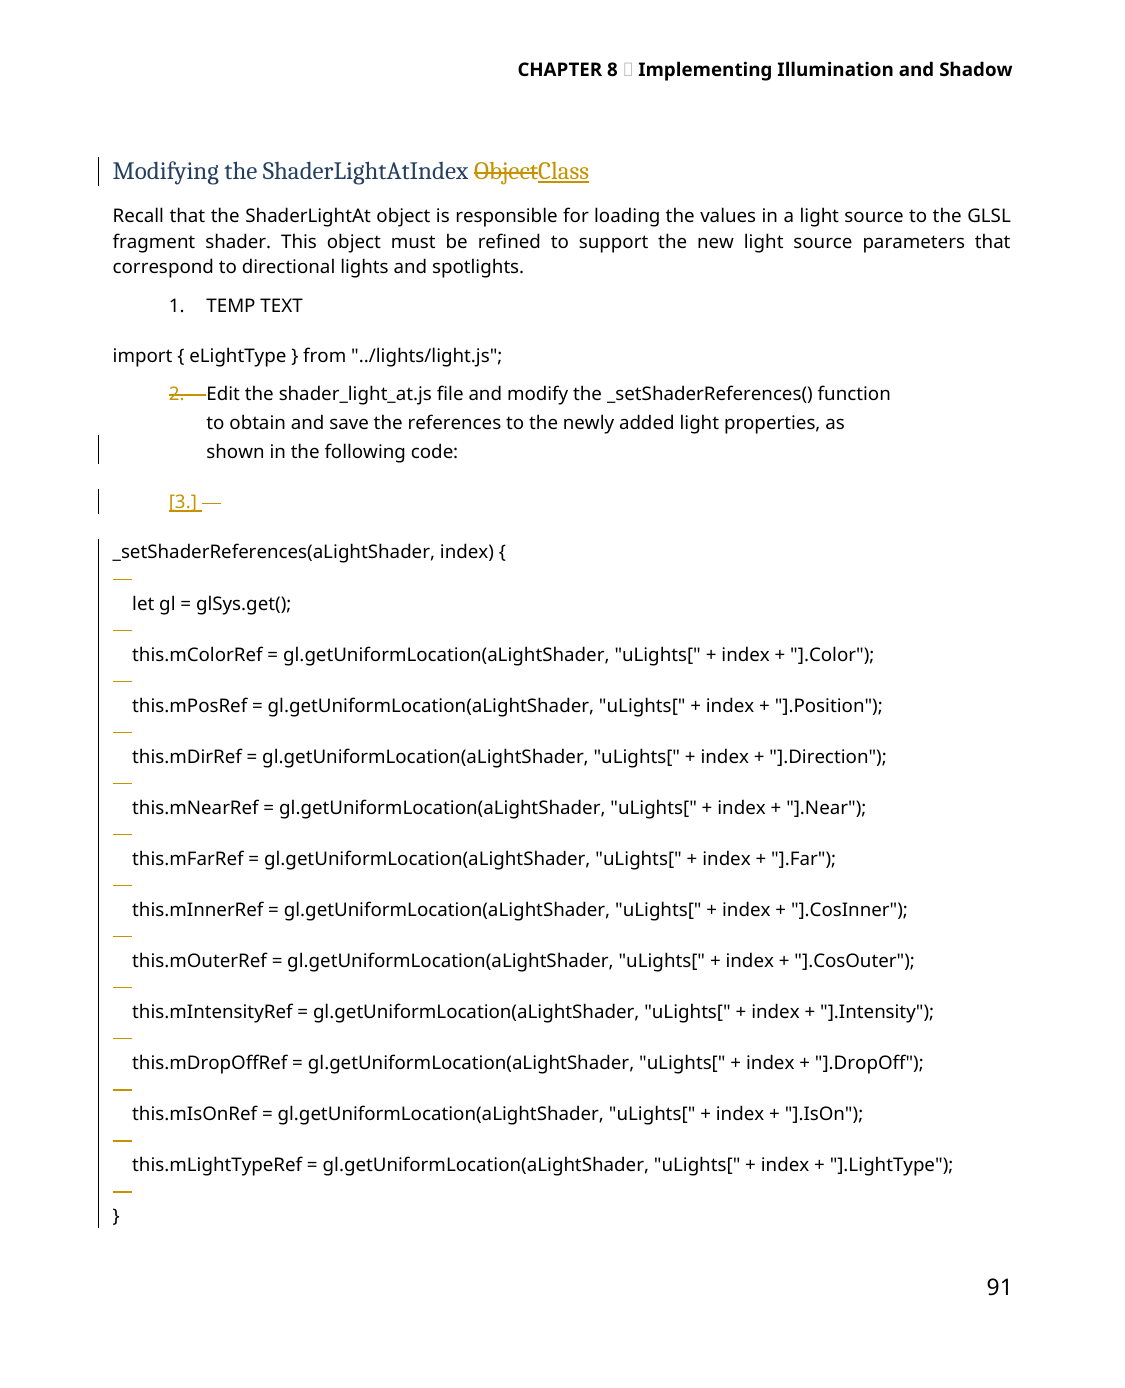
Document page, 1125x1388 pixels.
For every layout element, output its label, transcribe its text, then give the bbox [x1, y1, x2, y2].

text this.mPosRef = gl.getUniformLocation(aLightShader, "uLights[" + index + "].Position"); [112, 692, 1012, 717]
text this.mIntensityRef = gl.getUniformLocation(aLightShader, "uLights[" + index + "].Intensity"); [112, 998, 1012, 1024]
text let gl = glSys.get(); [112, 590, 1012, 615]
list Edit the shader_light_at.js file and modify the _setShaderReferences() function to obtain and save the references to the newly added light properties, as shown in the following code: [169, 380, 892, 464]
text this.mIsOnRef = gl.getUniformLocation(aLightShader, "uLights[" + index + "].IsOn"); [112, 1100, 1012, 1126]
text this.mNearRef = gl.getUniformLocation(aLightShader, "uLights[" + index + "].Near"); [112, 794, 1012, 819]
text } [112, 1202, 1012, 1228]
text this.mDropOffRef = gl.getUniformLocation(aLightShader, "uLights[" + index + "].DropOff"); [112, 1049, 1012, 1075]
text this.mFarRef = gl.getUniformLocation(aLightShader, "uLights[" + index + "].Far"); [112, 845, 1012, 871]
text this.mInnerRef = gl.getUniformLocation(aLightShader, "uLights[" + index + "].CosInner"); [112, 896, 1012, 922]
text this.mDirRef = gl.getUniformLocation(aLightShader, "uLights[" + index + "].Direction"); [112, 743, 1012, 768]
text this.mOuterRef = gl.getUniformLocation(aLightShader, "uLights[" + index + "].CosOuter"); [112, 947, 1012, 973]
text import { eLightType } from "../lights/light.js"; [112, 342, 1012, 367]
text Recall that the ShaderLightAt object is responsible for loading the values in a light source to the GLSL fragment shader. This object must be refined to support the new light source parameters that correspond to directional lights and spotlights. [112, 203, 1012, 279]
subtitle Modifying the ShaderLightAtIndex [112, 157, 1012, 186]
text _setShaderReferences(aLightShader, index) { [112, 539, 1012, 564]
text this.mColorRef = gl.getUniformLocation(aLightShader, "uLights[" + index + "].Color"); [112, 641, 1012, 666]
text this.mLightTypeRef = gl.getUniformLocation(aLightShader, "uLights[" + index + "].LightType"); [112, 1151, 1012, 1177]
list TEMP TEXT [169, 292, 892, 317]
